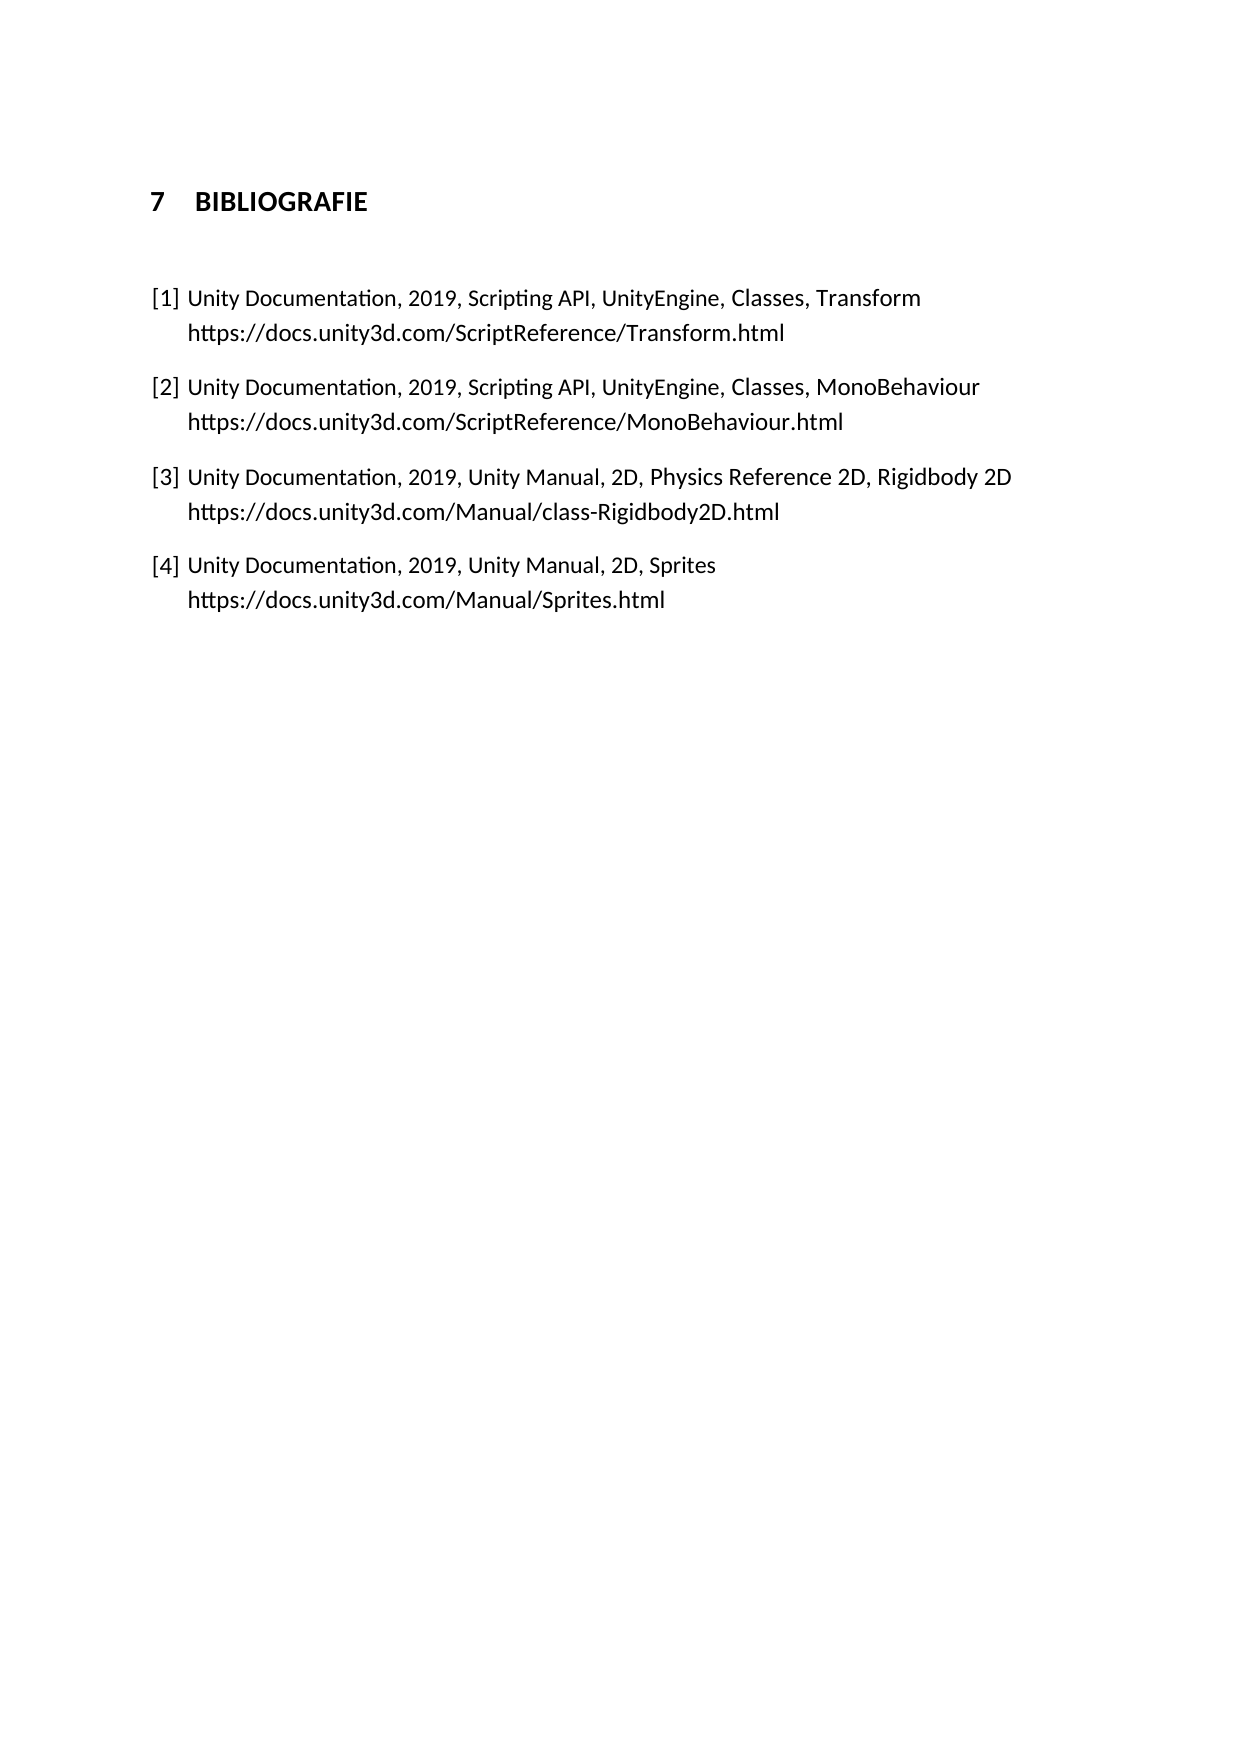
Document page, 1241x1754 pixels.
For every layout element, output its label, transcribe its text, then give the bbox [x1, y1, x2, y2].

subtitle Bibliografie [150, 183, 1090, 219]
